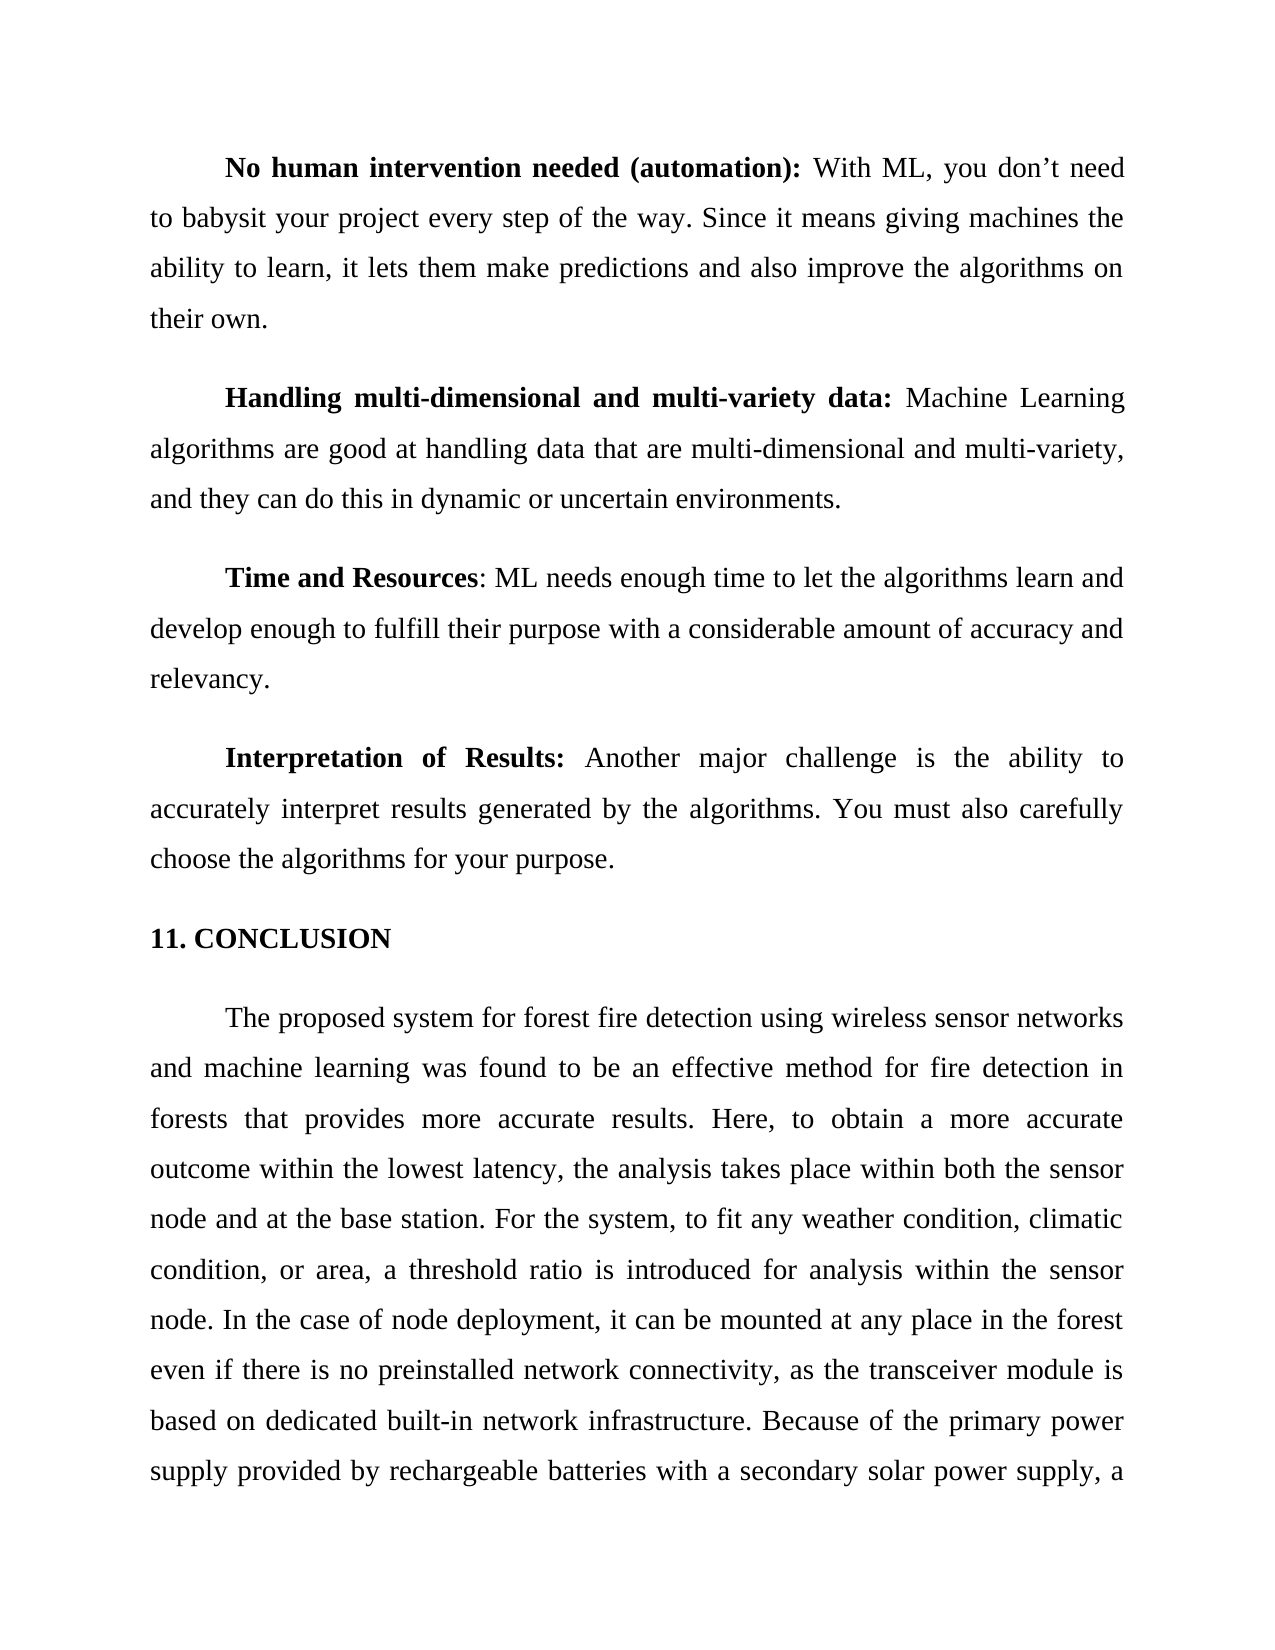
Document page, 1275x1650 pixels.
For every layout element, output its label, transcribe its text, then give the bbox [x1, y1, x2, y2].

list 11. CONCLUSION [150, 921, 1125, 954]
list No human intervention needed (automation): With ML, you don’t need to babysit your project every step of the way. Since it means giving machines the ability to learn, it lets them make predictions and also improve the algorithms on their own. [150, 150, 1125, 334]
list Time and Resources: ML needs enough time to let the algorithms learn and develop enough to fulfill their purpose with a considerable amount of accuracy and relevancy. [150, 561, 1125, 695]
list Handling multi-dimensional and multi-variety data: Machine Learning algorithms are good at handling data that are multi-dimensional and multi-variety, and they can do this in dynamic or uncertain environments. [150, 380, 1125, 514]
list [150, 1000, 1125, 1487]
list Interpretation of Results: Another major challenge is the ability to accurately interpret results generated by the algorithms. You must also carefully choose the algorithms for your purpose. [150, 741, 1125, 875]
